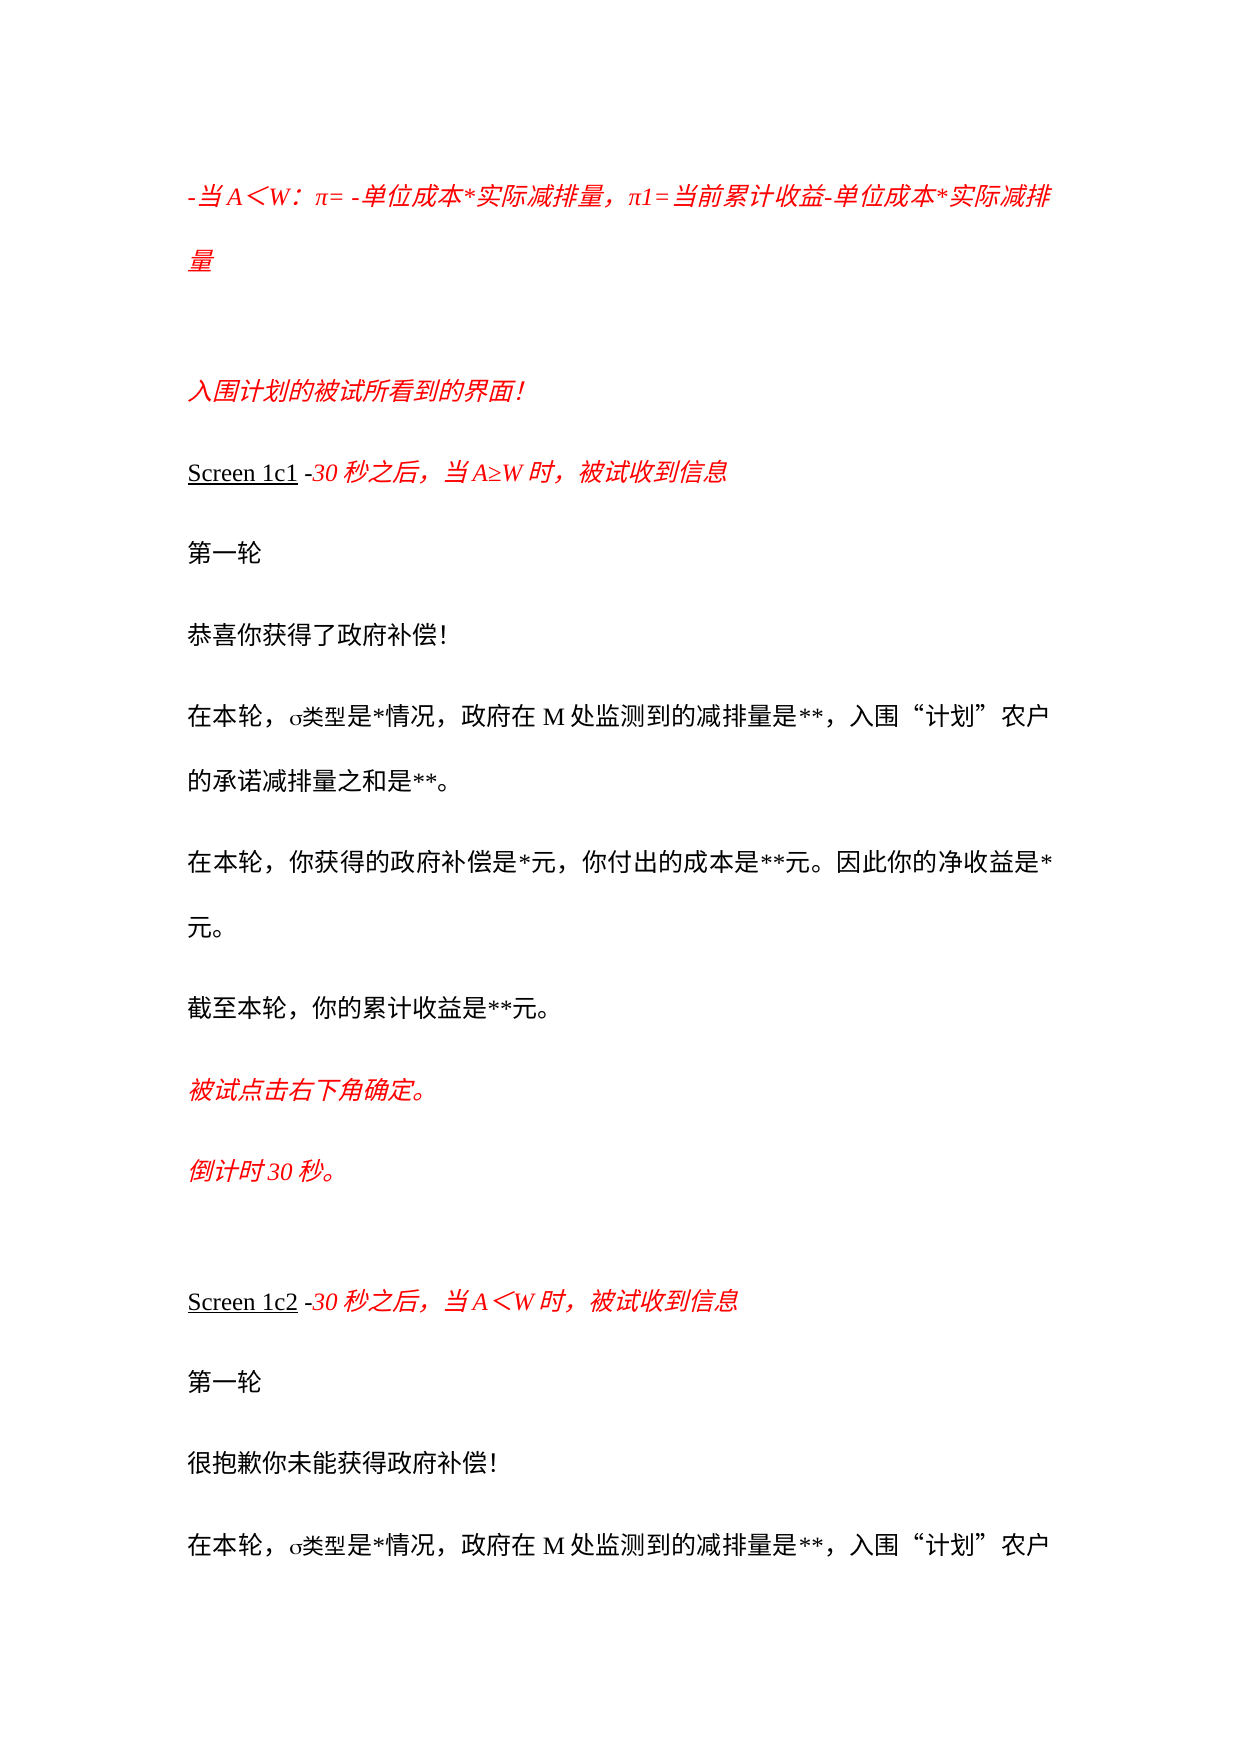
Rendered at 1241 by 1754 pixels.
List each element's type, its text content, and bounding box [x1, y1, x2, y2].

text 在本轮，类型是*情况，政府在M处监测到的减排量是**，入围“计划”农户的承诺减排量之和是**。 [187, 682, 1053, 812]
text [187, 1511, 1053, 1576]
text 第一轮 [187, 519, 1053, 584]
text 倒计时30秒。 [187, 1137, 1053, 1202]
text 入围计划的被试所看到的界面！ [187, 357, 1053, 422]
text Screen 1c2 -30秒之后，当A＜W时，被试收到信息 [187, 1267, 1053, 1332]
text 在本轮，你获得的政府补偿是*元，你付出的成本是**元。因此你的净收益是*元。 [187, 828, 1053, 958]
text 恭喜你获得了政府补偿！ [187, 601, 1053, 666]
text -当A＜W：π= -单位成本*实际减排量，π1=当前累计收益-单位成本*实际减排量 [187, 162, 1053, 292]
text Screen 1c1 -30秒之后，当A≥W时，被试收到信息 [187, 438, 1053, 503]
text 截至本轮，你的累计收益是**元。 [187, 974, 1053, 1039]
text 被试点击右下角确定。 [187, 1056, 1053, 1121]
text 很抱歉你未能获得政府补偿！ [187, 1429, 1053, 1494]
text 第一轮 [187, 1348, 1053, 1413]
